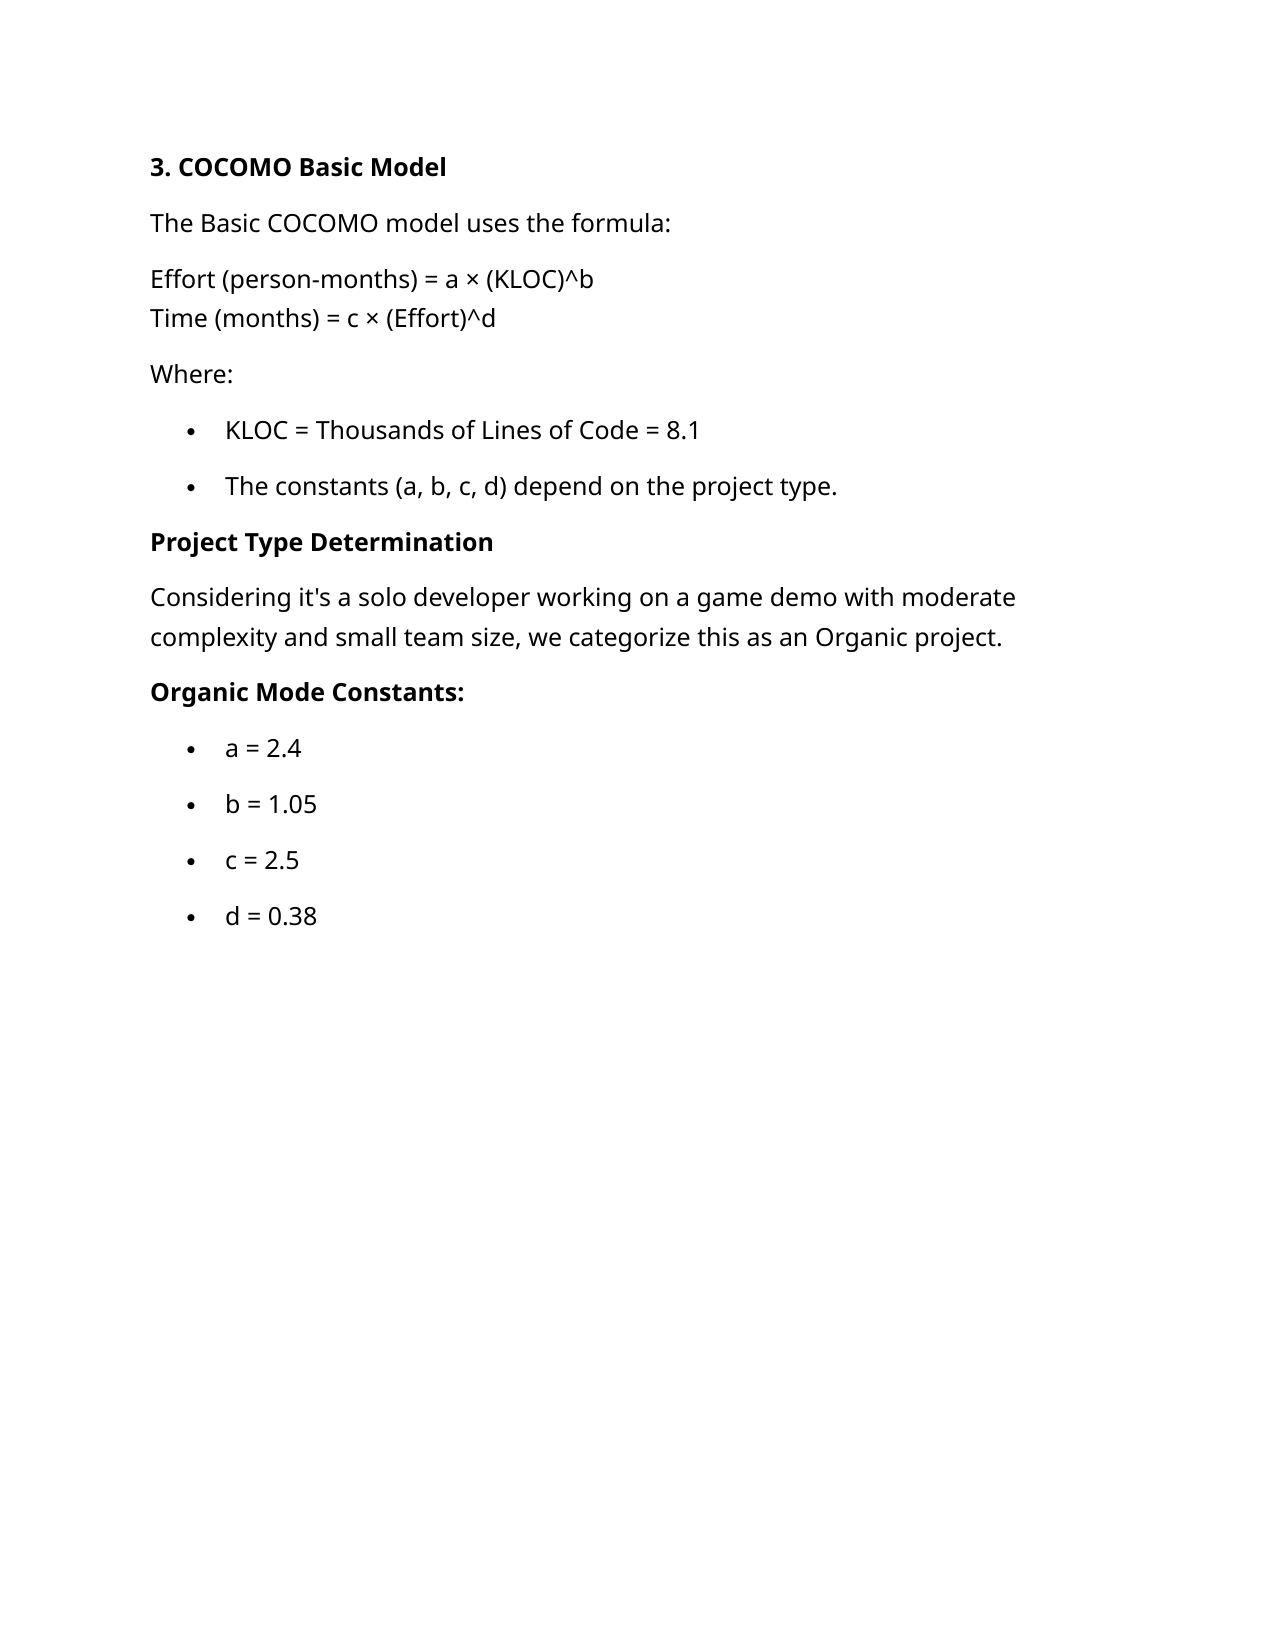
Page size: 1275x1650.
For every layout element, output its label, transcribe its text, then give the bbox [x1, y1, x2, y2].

text Where: [150, 357, 1125, 391]
text Organic Mode Constants: [150, 675, 1125, 709]
text The Basic COCOMO model uses the formula: [150, 206, 1125, 240]
text Considering it's a solo developer working on a game demo with moderate complexity and small team size, we categorize this as an Organic project. [150, 580, 1125, 653]
list KLOC = Thousands of Lines of Code = 8.1 [187, 412, 1125, 447]
text Effort (person-months) = a × (KLOC)^b Time (months) = c × (Effort)^d [150, 262, 1125, 335]
list c = 2.5 [187, 842, 1125, 877]
list a = 2.4 [187, 731, 1125, 765]
text Project Type Determination [150, 524, 1125, 558]
text 3. COCOMO Basic Model [150, 150, 1125, 184]
list b = 1.05 [187, 787, 1125, 821]
list d = 0.38 [187, 898, 1125, 932]
list The constants (a, b, c, d) depend on the project type. [187, 468, 1125, 502]
